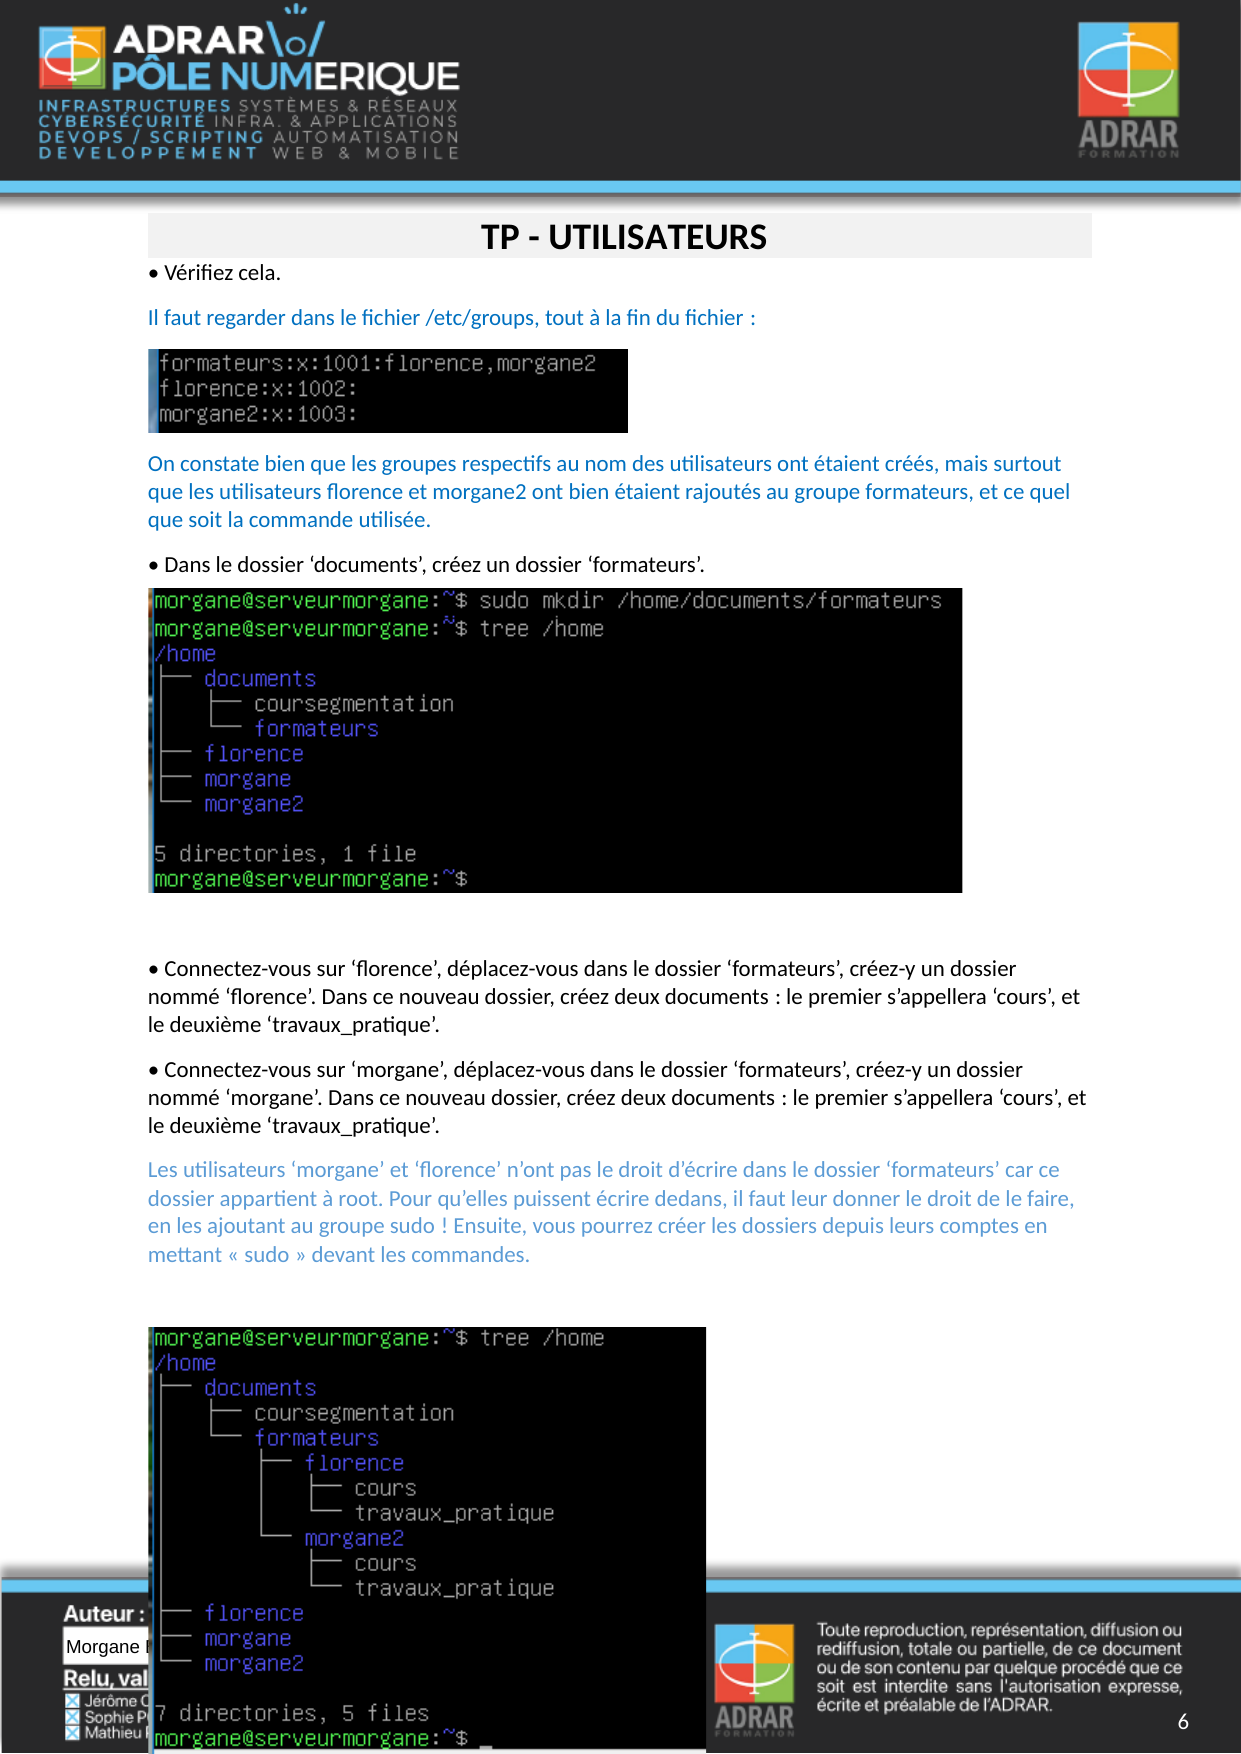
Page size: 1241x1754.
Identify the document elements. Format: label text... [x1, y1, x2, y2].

picture [0, 0, 1241, 197]
picture [1, 1327, 1241, 1754]
text Il faut regarder dans le fichier /etc/groups, tout à la fin du fichier : [148, 303, 1092, 331]
picture [148, 349, 628, 433]
picture [148, 588, 963, 893]
text On constate bien que les groupes respectifs au nom des utilisateurs ont étaient créés, mais surtout que les utilisateurs florence et morgane2 ont bien étaient rajoutés au groupe formateurs, et ce quel que soit la commande utilisée. [148, 348, 1092, 533]
text • Connectez-vous sur ‘morgane’, déplacez-vous dans le dossier ‘formateurs’, créez-y un dossier nommé ‘morgane’. Dans ce nouveau dossier, créez deux documents : le premier s’appellera ‘cours’, et le deuxième ‘travaux_pratique’. [148, 1055, 1092, 1139]
text Les utilisateurs ‘morgane’ et ‘florence’ n’ont pas le droit d’écrire dans le dossier ‘formateurs’ car ce dossier appartient à root. Pour qu’elles puissent écrire dedans, il faut leur donner le droit de le faire, en les ajoutant au groupe sudo ! Ensuite, vous pourrez créer les dossiers depuis leurs comptes en mettant « sudo » devant les commandes. [148, 1156, 1092, 1268]
text • Connectez-vous sur ‘florence’, déplacez-vous dans le dossier ‘formateurs’, créez-y un dossier nommé ‘florence’. Dans ce nouveau dossier, créez deux documents : le premier s’appellera ‘cours’, et le deuxième ‘travaux_pratique’. [148, 954, 1092, 1038]
text • Dans le dossier ‘documents’, créez un dossier ‘formateurs’. [148, 550, 1092, 578]
text • Vérifiez cela. [148, 258, 1092, 286]
